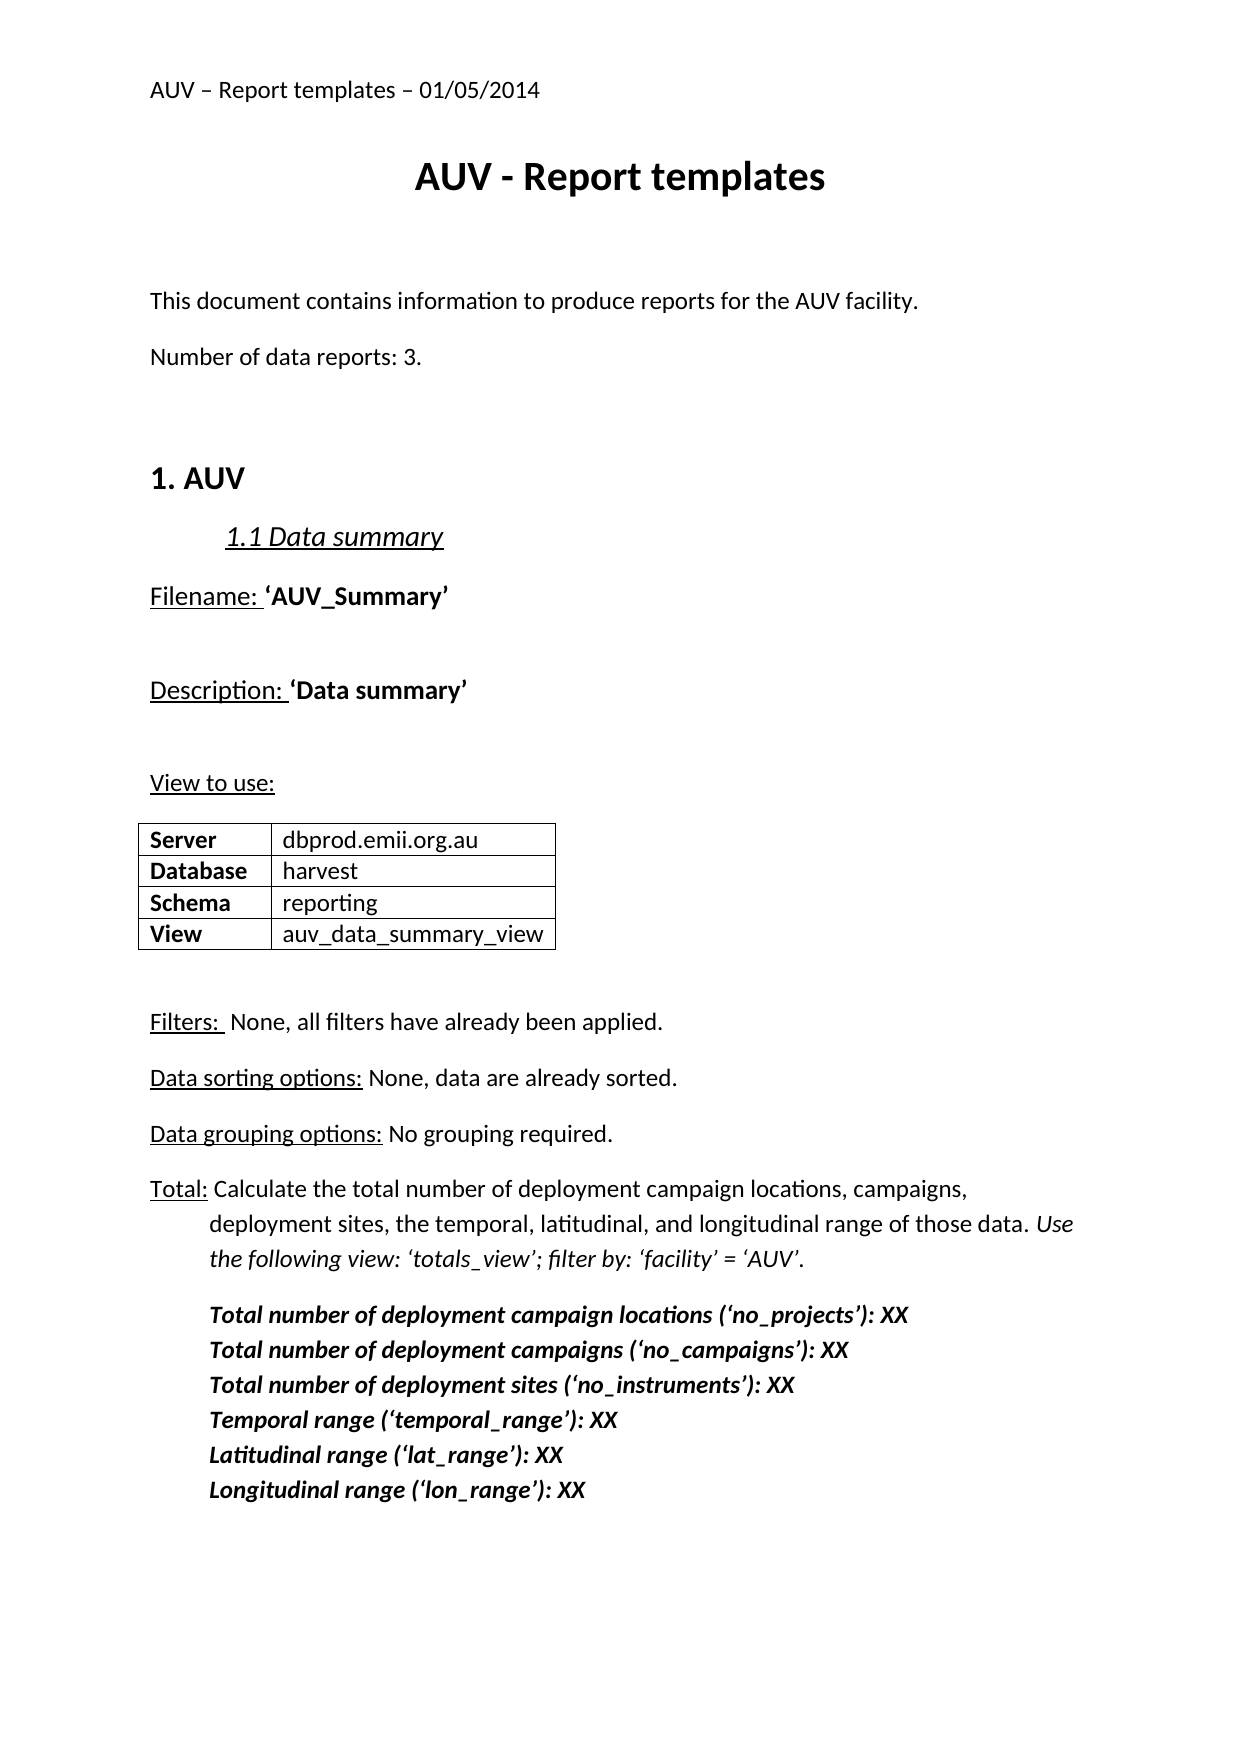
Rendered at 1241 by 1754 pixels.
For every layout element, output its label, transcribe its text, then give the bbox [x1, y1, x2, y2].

text View to use: [150, 767, 1090, 798]
text Total number of deployment campaign locations (‘no_projects’): XX Total number of deployment campaigns (‘no_campaigns’): XX Total number of deployment sites (‘no_instruments’): XX Temporal range (‘temporal_range’): XX Latitudinal range (‘lat_range’): XX Longitudinal range (‘lon_range’): XX [209, 1299, 1090, 1540]
text Total: Calculate the total number of deployment campaign locations, campaigns, deployment sites the temporal, latitudinal, longitudinal range of those data. Use the following view: ‘totals_view’; filter by: ‘facility’ = ‘AUV’. [150, 1173, 1090, 1274]
table_cell Database [139, 856, 271, 886]
table_cell [272, 856, 555, 886]
text Filters: None, all filters have already been applied. [150, 1006, 1090, 1037]
table_header .emii.org.au [272, 824, 555, 854]
subtitle Description: ‘Data summary’ [150, 673, 1090, 706]
table_header Server [139, 824, 271, 854]
text AUV - Report templates [150, 150, 1090, 201]
text Data grouping options: No grouping required. [150, 1118, 1090, 1148]
subtitle 1.1 Data summary [225, 518, 1090, 553]
subtitle 1. AUV [150, 457, 1090, 497]
table_cell View [139, 919, 271, 949]
subtitle Filename: ‘AUV_Summary’ [150, 579, 1090, 613]
text This document contains information to produce reports for the AUV facility. [150, 285, 1090, 316]
table_cell Schema [139, 887, 271, 918]
text Data sorting options: None, data are already sorted. [150, 1062, 1090, 1092]
text Number of data reports:. [150, 341, 1090, 371]
table_cell report [272, 887, 555, 918]
table_cell auv_data_summary_view [272, 919, 555, 949]
